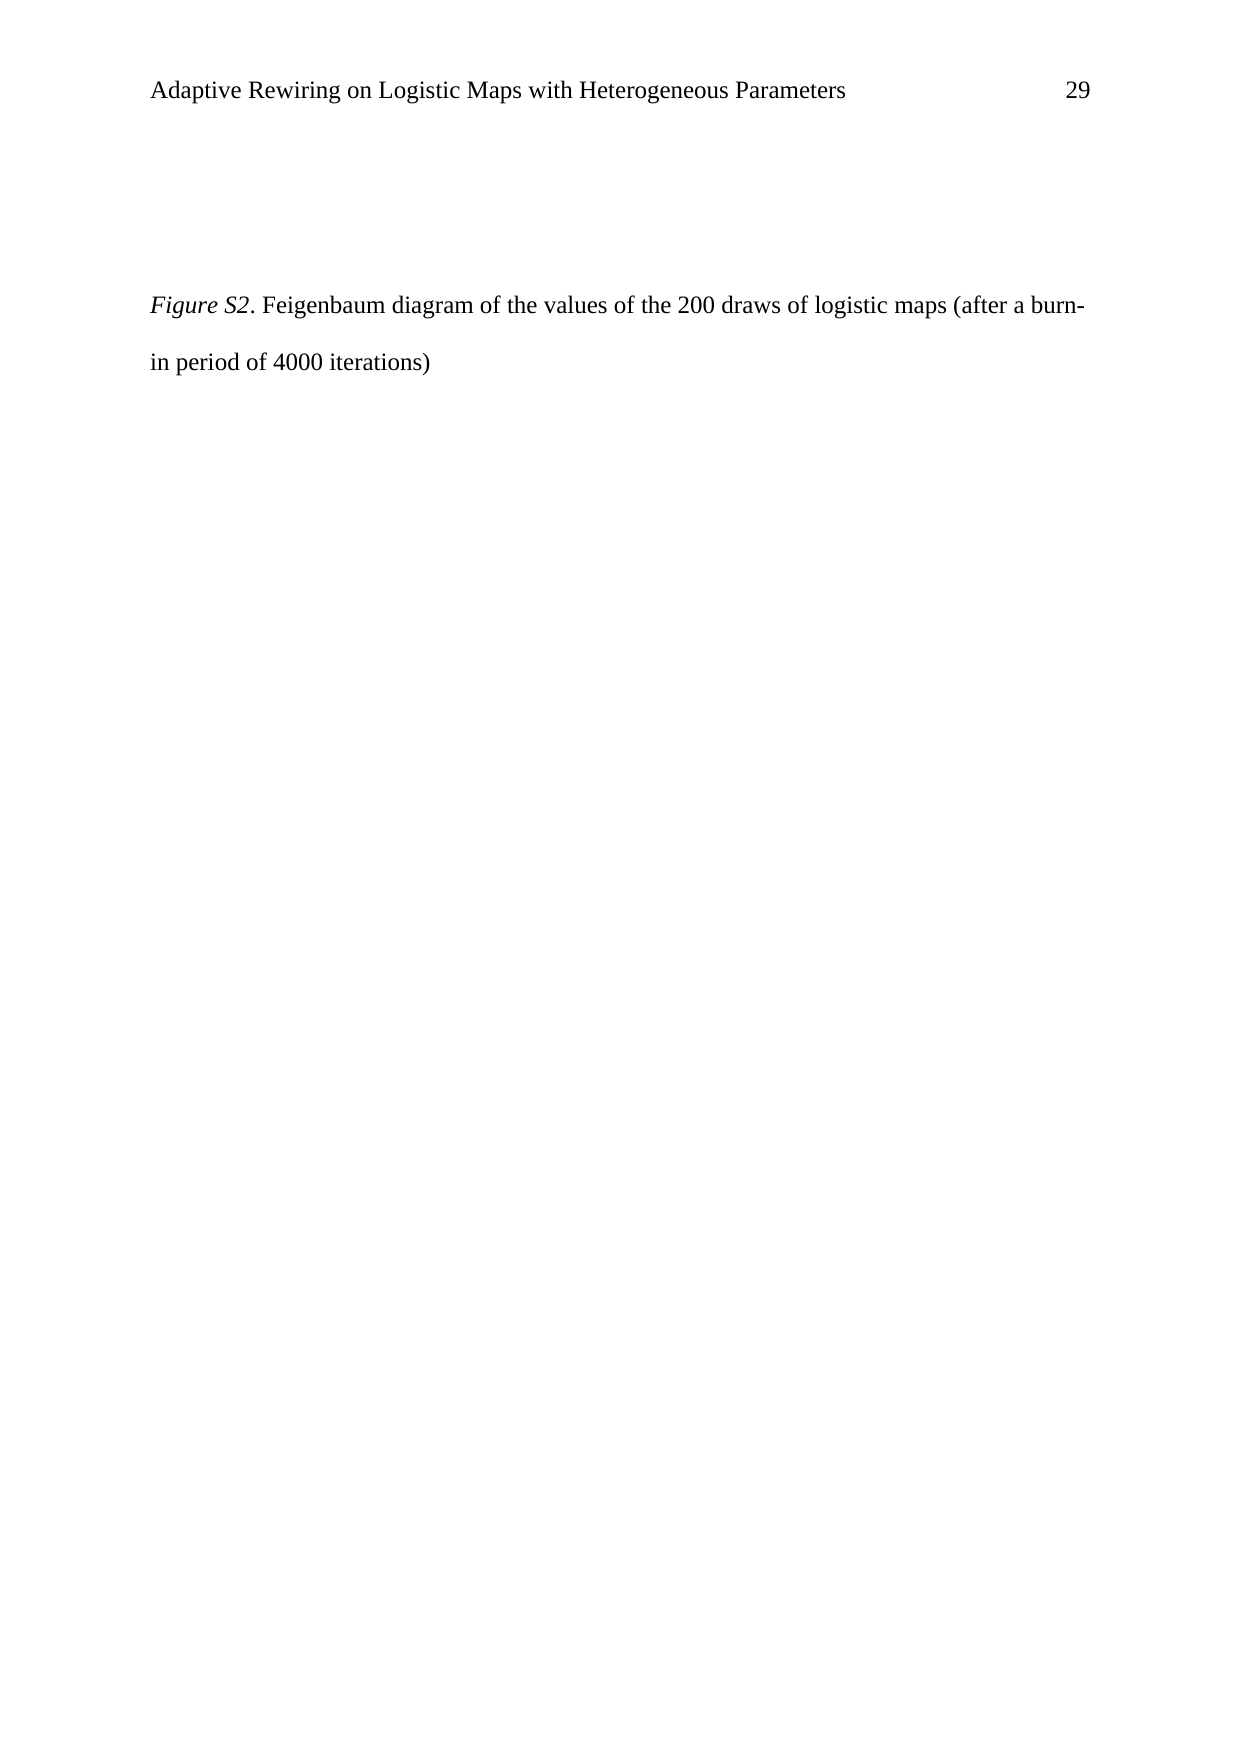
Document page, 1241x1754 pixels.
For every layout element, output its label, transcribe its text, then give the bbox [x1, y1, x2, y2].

text Figure S2. Feigenbaum diagram of the values of the 200 draws of logistic maps (after a burn-in period of 4000 iterations) [150, 290, 1090, 376]
